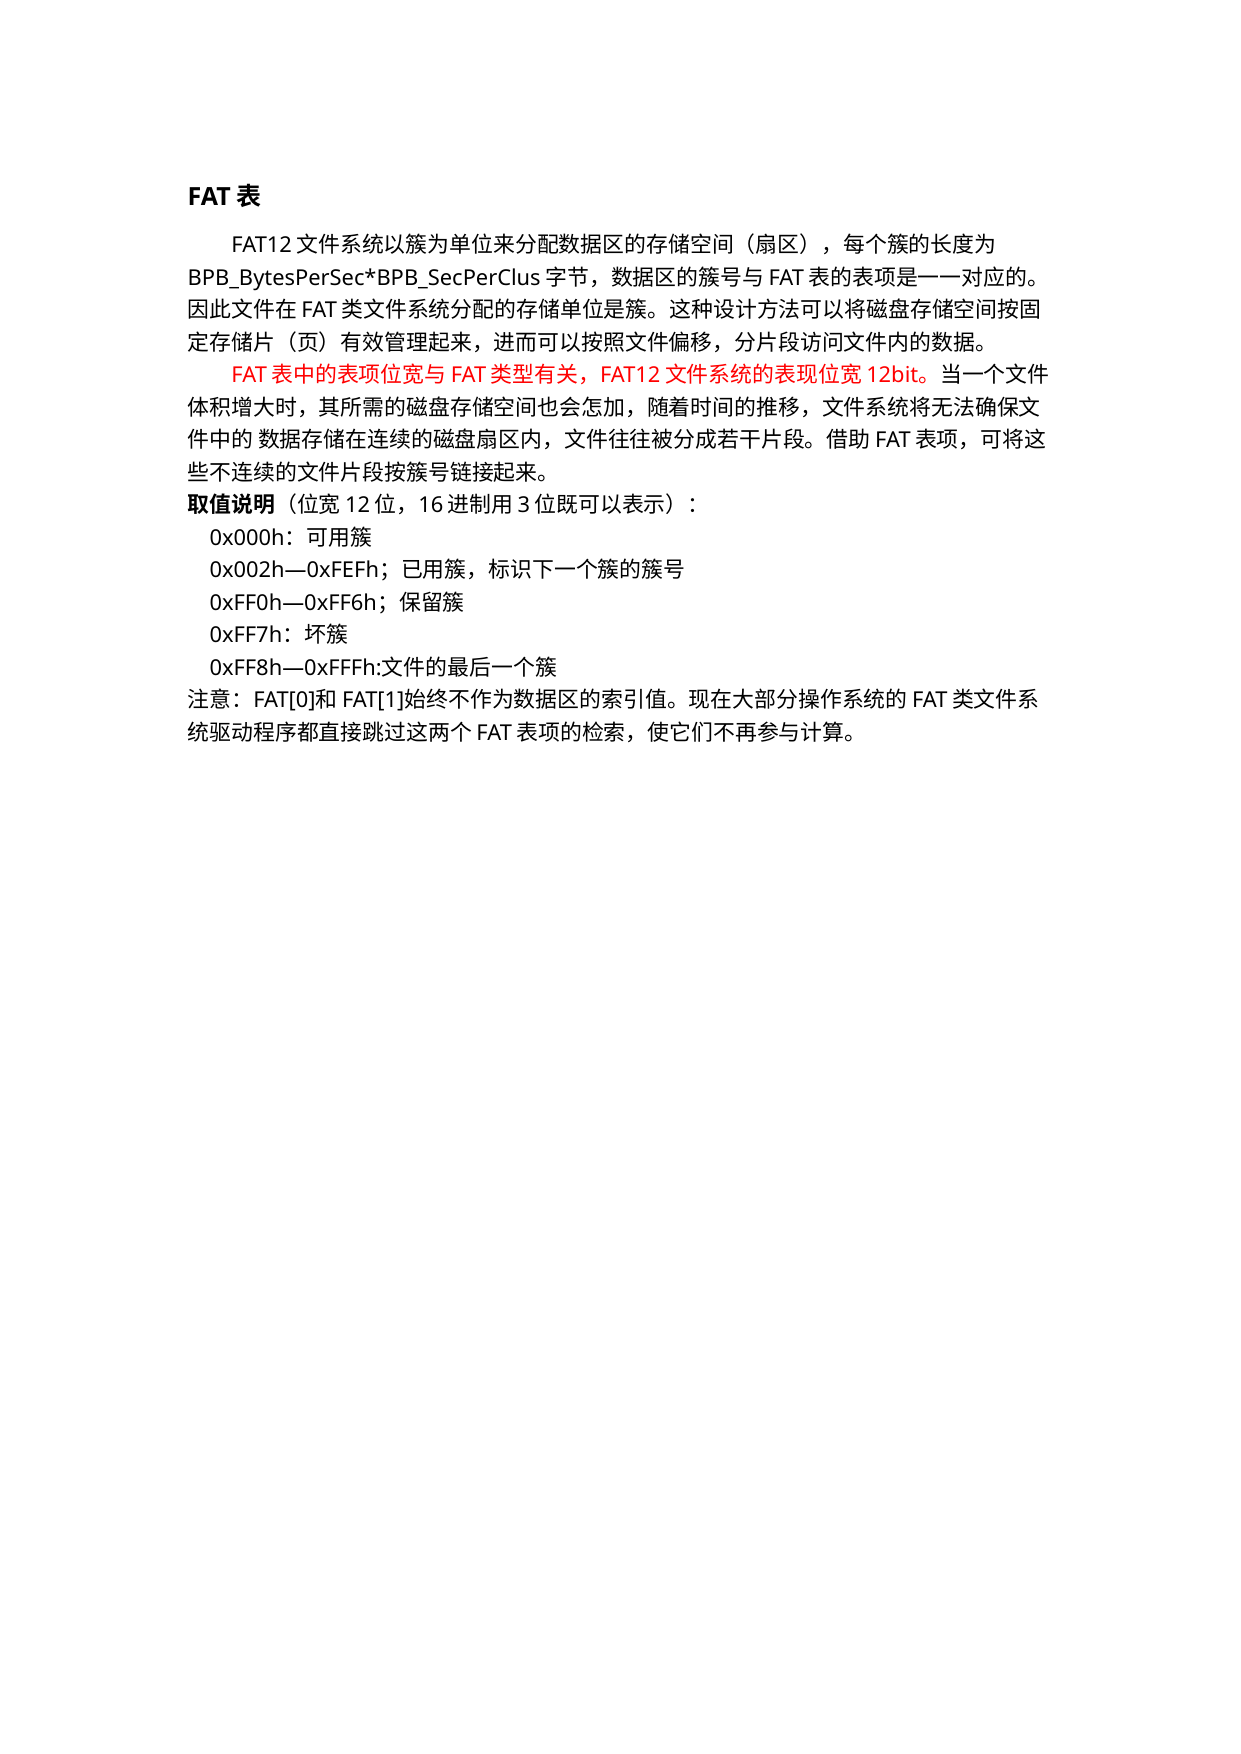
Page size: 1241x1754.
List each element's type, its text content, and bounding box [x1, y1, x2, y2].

text 0x002h—0xFEFh；已用簇，标识下一个簇的簇号 [209, 552, 1053, 584]
text 0xFF8h—0xFFFh:文件的最后一个簇 [209, 649, 1053, 682]
text FAT表中的表项位宽与FAT类型有关，FAT12文件系统的表现位宽12bit。当一个文件体积增大时，其所需的磁盘存储空间也会怎加，随着时间的推移，文件系统将无法确保文件中的 数据存储在连续的磁盘扇区内，文件往往被分成若干片段。借助FAT表项，可将这些不连续的文件片段按簇号链接起来。 [187, 357, 1053, 487]
text 0x000h：可用簇 [209, 519, 1053, 552]
text 注意：FAT[0]和FAT[1]始终不作为数据区的索引值。现在大部分操作系统的FAT类文件系统驱动程序都直接跳过这两个FAT表项的检索，使它们不再参与计算。 [187, 682, 1053, 747]
text FAT表 [187, 162, 1053, 227]
text 0xFF7h：坏簇 [209, 617, 1053, 649]
text 取值说明（位宽12位，16进制用3位既可以表示）： [187, 487, 1053, 519]
text 0xFF0h—0xFF6h；保留簇 [209, 584, 1053, 617]
text FAT12文件系统以簇为单位来分配数据区的存储空间（扇区），每个簇的长度为BPB_BytesPerSec*BPB_SecPerClus字节，数据区的簇号与FAT表的表项是一一对应的。因此文件在FAT类文件系统分配的存储单位是簇。这种设计方法可以将磁盘存储空间按固定存储片（页）有效管理起来，进而可以按照文件偏移，分片段访问文件内的数据。 [187, 227, 1053, 357]
